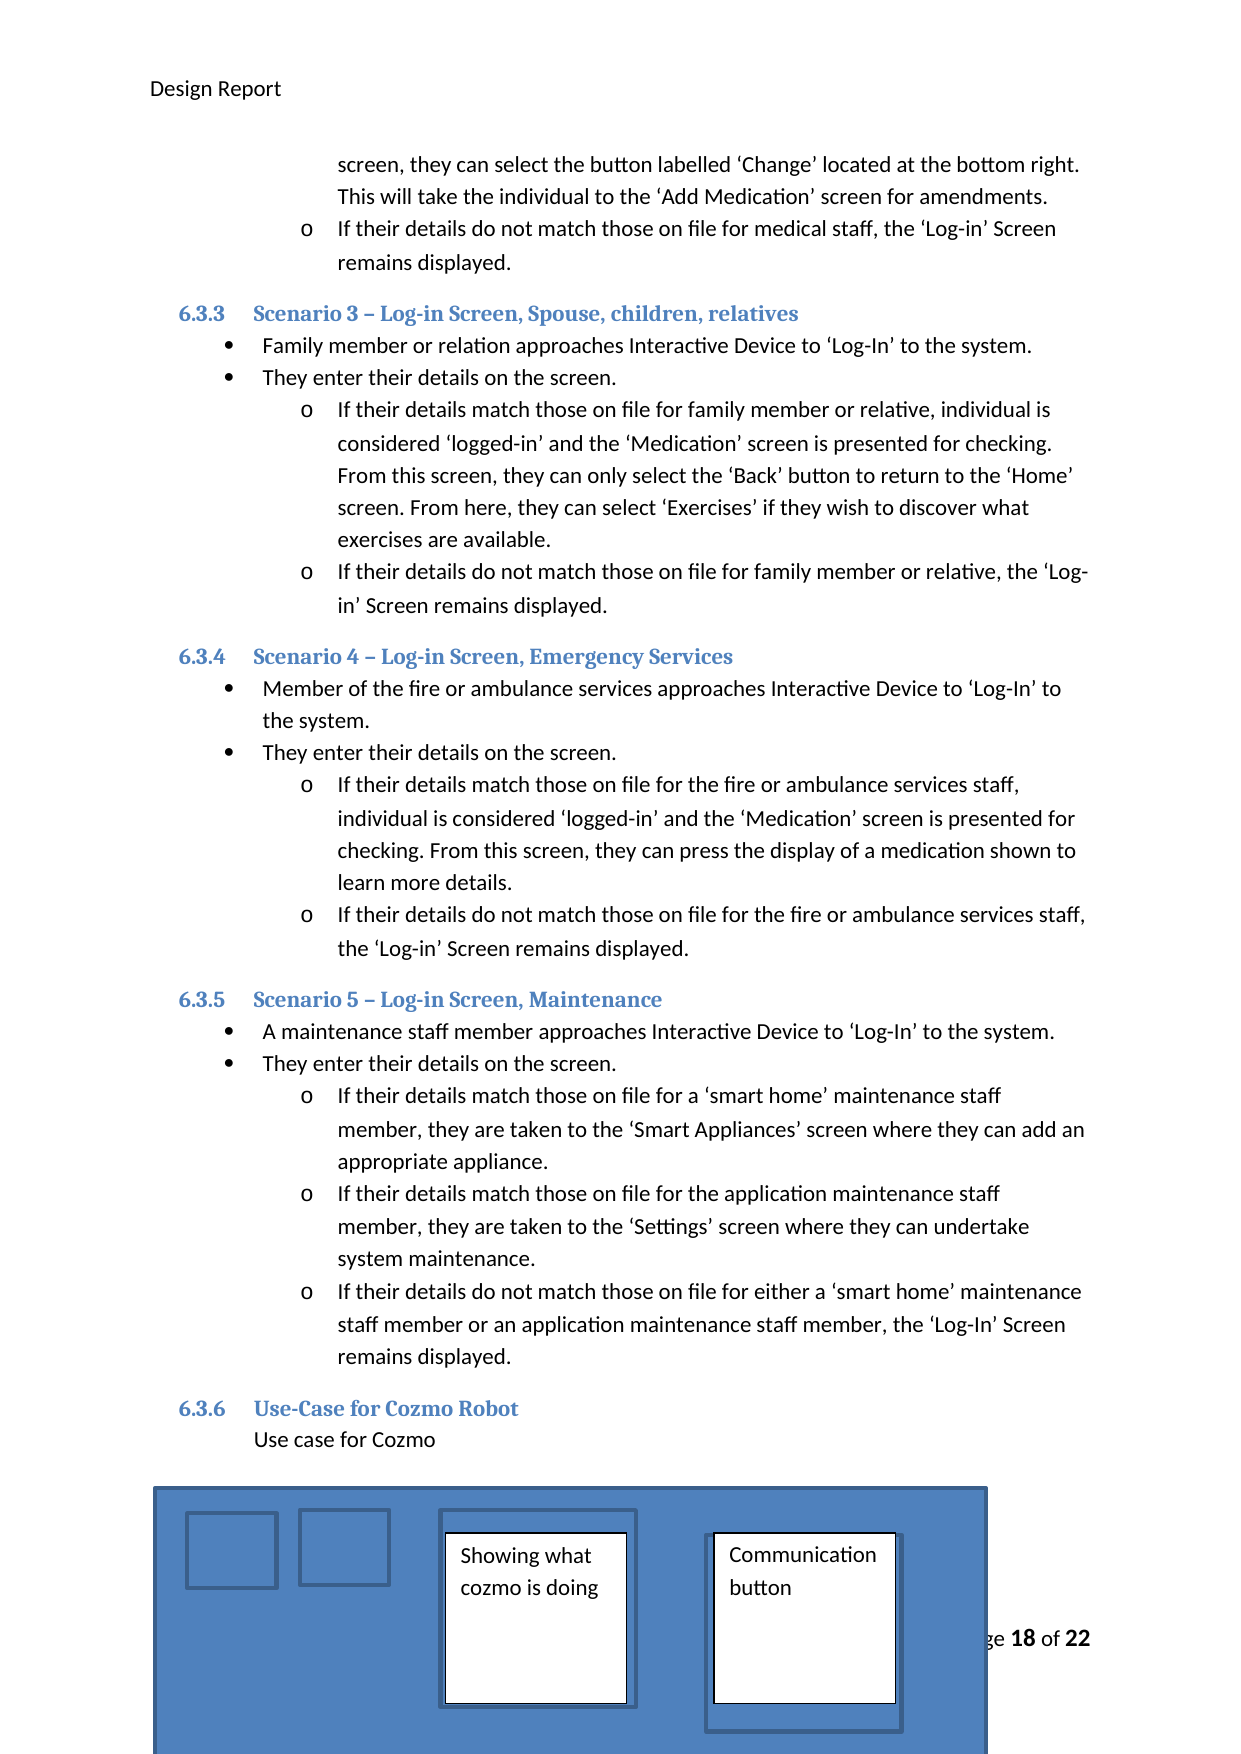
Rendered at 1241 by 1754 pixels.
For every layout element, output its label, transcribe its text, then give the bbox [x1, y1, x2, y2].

list If their details match those on file for a ‘smart home’ maintenance staff member, they are taken to the ‘Smart Appliances’ screen where they can add an appropriate appliance. [300, 1081, 1090, 1175]
list If their details do not match those on file for family member or relative, the ‘Log-in’ Screen remains displayed. [300, 557, 1090, 619]
list They enter their details on the screen. [225, 738, 1090, 766]
list If their details match those on file for the fire or ambulance services staff, individual is considered ‘logged-in’ and the ‘Medication’ screen is presented for checking. From this screen, they can press the display of a medication shown to learn more details. [300, 771, 1090, 896]
list If their details do not match those on file for either a ‘smart home’ maintenance staff member or an application maintenance staff member, the ‘Log-In’ Screen remains displayed. [300, 1277, 1090, 1370]
subtitle Use-Case for Cozmo Robot [178, 1395, 1090, 1422]
text Use case for Cozmo [253, 1426, 1090, 1453]
list If their details match those on file for family member or relative, individual is considered ‘logged-in’ and the ‘Medication’ screen is presented for checking. From this screen, they can only select the ‘Back’ button to return to the ‘Home’ screen. From here, they can select ‘Exercises’ if they wish to discover what exercises are available. [300, 395, 1090, 553]
list If their details do not match those on file for the fire or ambulance services staff, the ‘Log-in’ Screen remains displayed. [300, 900, 1090, 962]
list If their details match those on file for the application maintenance staff member, they are taken to the ‘Settings’ screen where they can undertake system maintenance. [300, 1179, 1090, 1273]
list Member of the fire or ambulance services approaches Interactive Device to ‘Log-In’ to the system. [225, 674, 1090, 734]
subtitle Scenario 5 – Log-in Screen, Maintenance [178, 987, 1090, 1013]
list They enter their details on the screen. [225, 363, 1090, 391]
list A maintenance staff member approaches Interactive Device to ‘Log-In’ to the system. [225, 1017, 1090, 1045]
list They enter their details on the screen. [225, 1049, 1090, 1077]
list If their details do not match those on file for medical staff, the ‘Log-in’ Screen remains displayed. [300, 214, 1090, 276]
list Family member or relation approaches Interactive Device to ‘Log-In’ to the system. [225, 331, 1090, 359]
subtitle Scenario 3 – Log-in Screen, Spouse, children, relatives [178, 301, 1090, 327]
subtitle Scenario 4 – Log-in Screen, Emergency Services [178, 644, 1090, 670]
